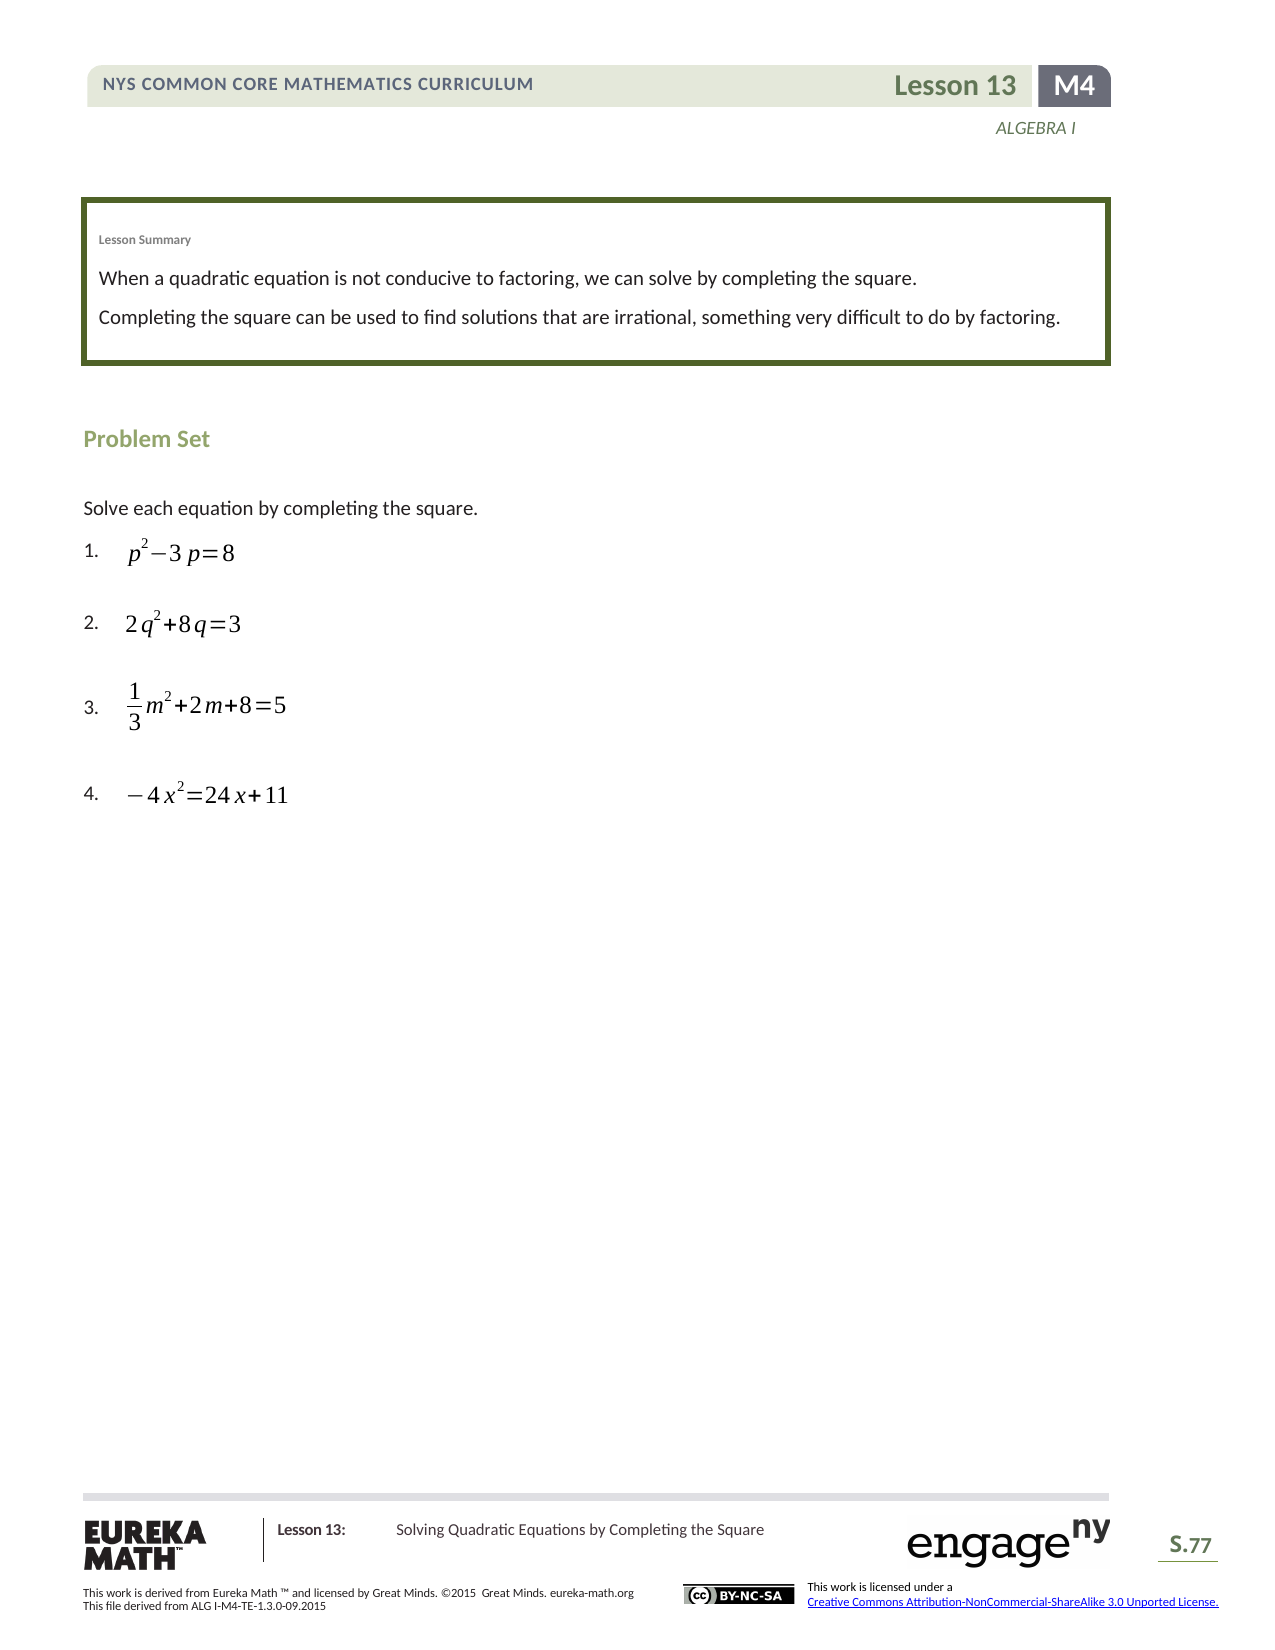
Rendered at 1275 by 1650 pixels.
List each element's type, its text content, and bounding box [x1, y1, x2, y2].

picture [906, 1515, 1110, 1569]
text Solve each equation by completing the square. [83, 495, 1108, 521]
picture [681, 1584, 794, 1604]
text Problem Set [83, 424, 1108, 454]
picture [74, 1513, 209, 1574]
